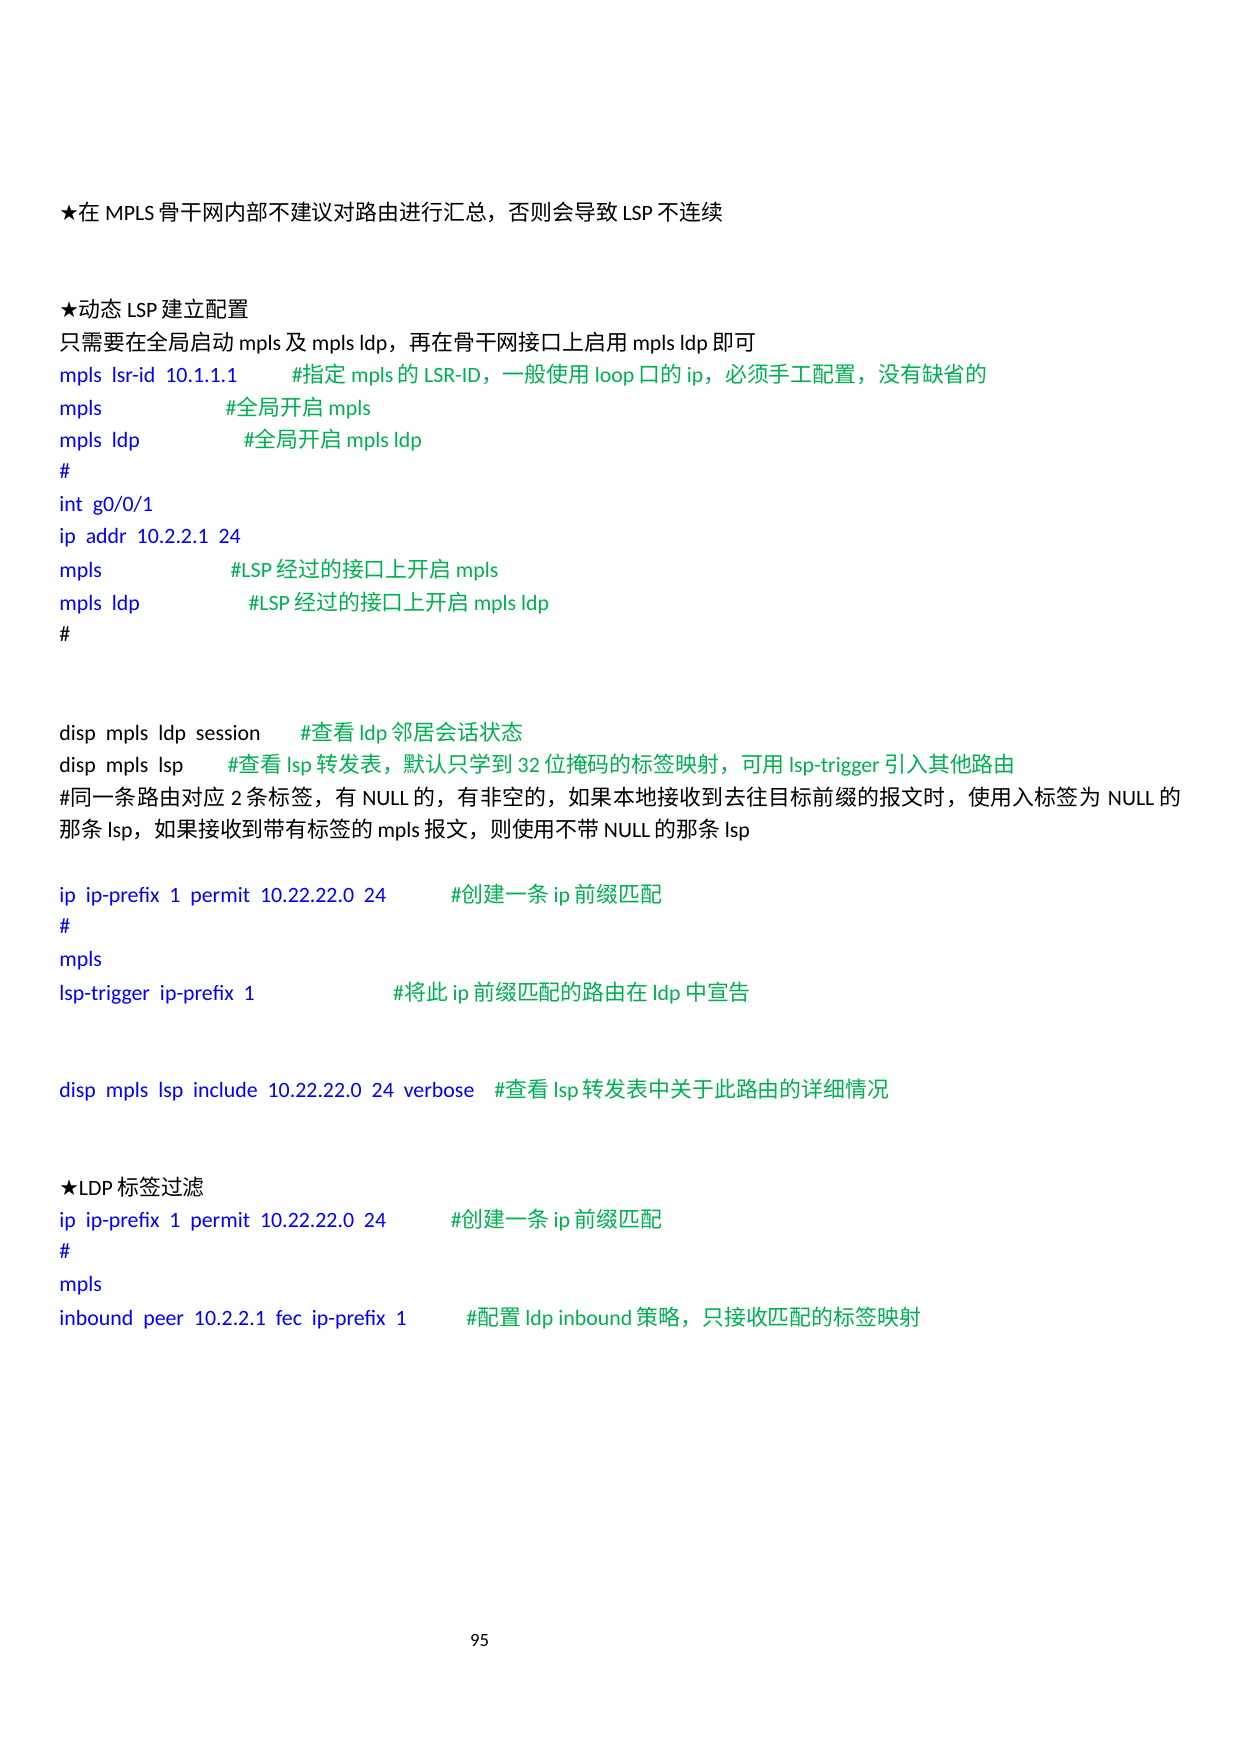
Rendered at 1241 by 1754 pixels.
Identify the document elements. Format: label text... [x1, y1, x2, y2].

text ip addr 10.2.2.1 24 [59, 519, 1181, 552]
text # [59, 617, 1181, 649]
text mpls lsr-id 10.1.1.1 #指定mpls的LSR-ID，一般使用loop口的ip，必须手工配置，没有缺省的 [59, 357, 1181, 389]
text mpls #LSP经过的接口上开启mpls [59, 552, 1181, 584]
text # [59, 909, 1181, 942]
text disp mpls ldp session #查看ldp邻居会话状态 [59, 714, 1181, 747]
text #同一条路由对应2条标签，有NULL的，有非空的，如果本地接收到去往目标前缀的报文时，使用入标签为NULL的那条lsp，如果接收到带有标签的mpls报文，则使用不带NULL的那条lsp [59, 779, 1181, 844]
text inbound peer 10.2.2.1 fec ip-prefix 1 #配置ldp inbound策略，只接收匹配的标签映射 [59, 1299, 1181, 1332]
text 只需要在全局启动mpls及mpls ldp，再在骨干网接口上启用mpls ldp即可 [59, 324, 1181, 357]
text ★在MPLS骨干网内部不建议对路由进行汇总，否则会导致LSP不连续 [59, 194, 1181, 227]
text mpls [59, 942, 1181, 974]
text mpls ldp #全局开启mpls ldp [59, 422, 1181, 454]
text mpls [59, 1267, 1181, 1299]
text mpls #全局开启mpls [59, 389, 1181, 422]
text disp mpls lsp #查看lsp转发表，默认只学到32位掩码的标签映射，可用lsp-trigger引入其他路由 [59, 747, 1181, 779]
text # [59, 454, 1181, 487]
text ★LDP标签过滤 [59, 1169, 1181, 1202]
text ip ip-prefix 1 permit 10.22.22.0 24 #创建一条ip前缀匹配 [59, 877, 1181, 909]
text ip ip-prefix 1 permit 10.22.22.0 24 #创建一条ip前缀匹配 [59, 1202, 1181, 1234]
text disp mpls lsp include 10.22.22.0 24 verbose #查看lsp转发表中关于此路由的详细情况 [59, 1072, 1181, 1104]
text # [59, 1234, 1181, 1267]
text ★动态LSP建立配置 [59, 292, 1181, 324]
text int g0/0/1 [59, 487, 1181, 519]
text mpls ldp #LSP经过的接口上开启mpls ldp [59, 584, 1181, 617]
text lsp-trigger ip-prefix 1 #将此ip前缀匹配的路由在ldp中宣告 [59, 974, 1181, 1007]
